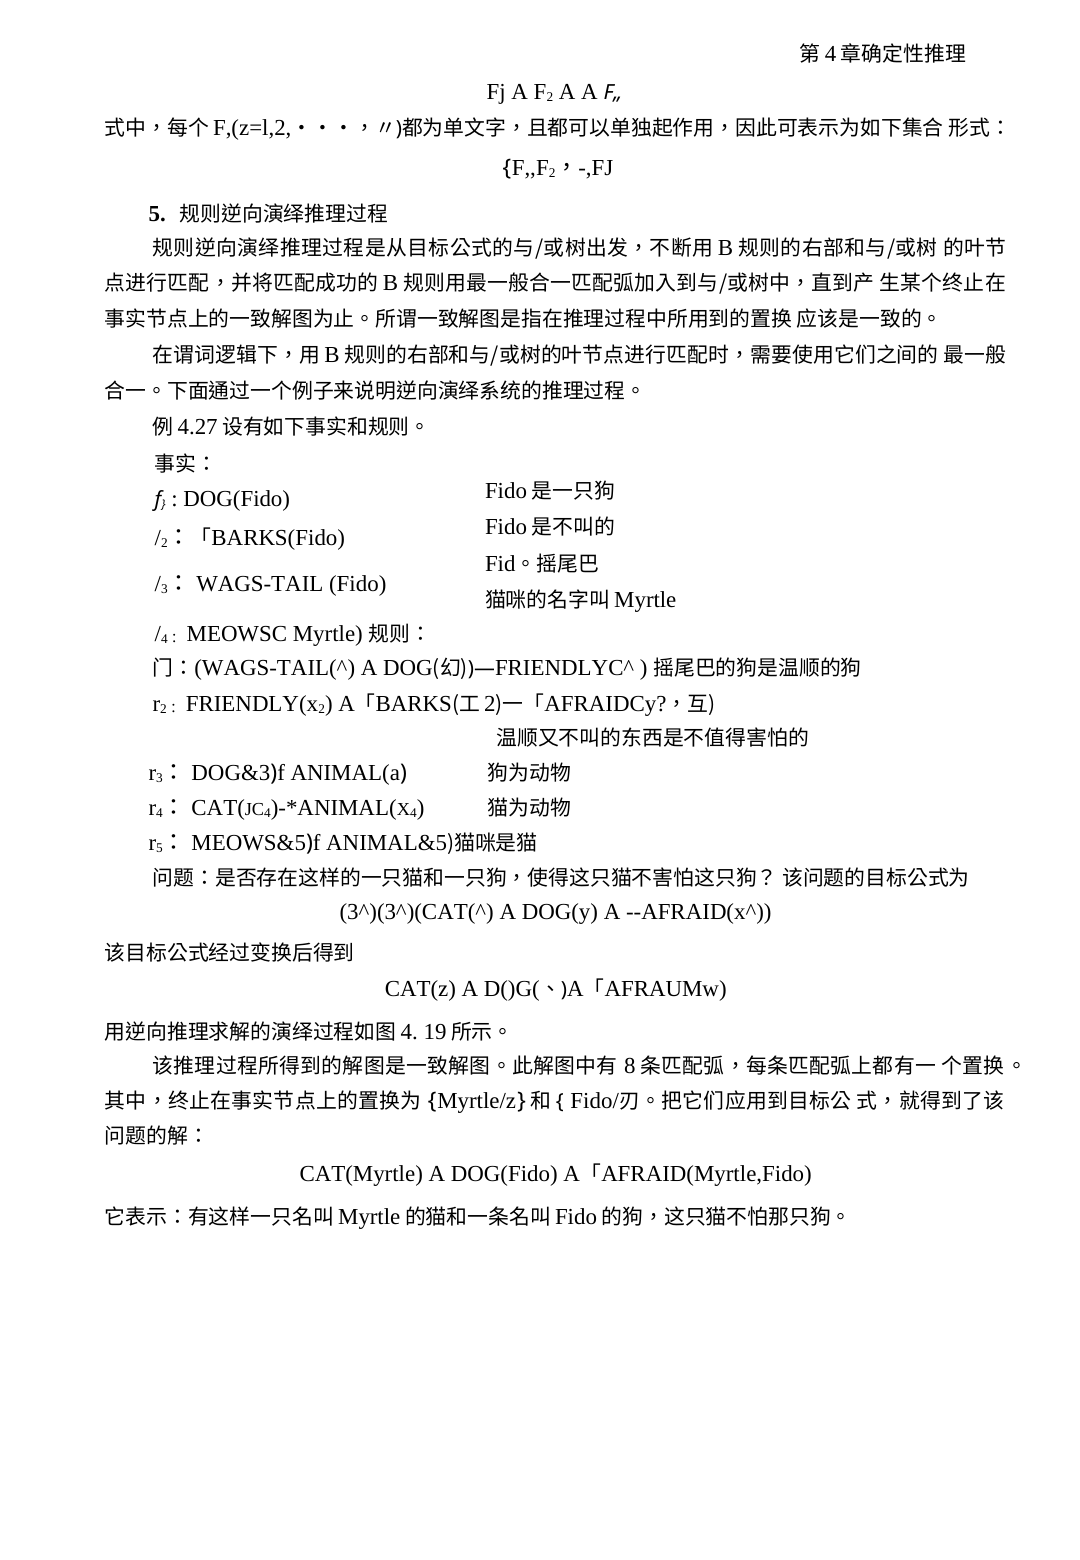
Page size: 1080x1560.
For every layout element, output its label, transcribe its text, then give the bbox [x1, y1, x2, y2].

text 在谓词逻辑下，用B规则的右部和与/或树的叶节点进行匹配时，需要使用它们之间的 最一般合一。下面通过一个例子来说明逆向演绎系统的推理过程。 [104, 333, 1006, 406]
text 问题：是否存在这样的一只猫和一只狗，使得这只猫不害怕这只狗？ 该问题的目标公式为 [148, 857, 1006, 892]
text 规则逆向演绎推理过程是从目标公式的与/或树出发，不断用B规则的右部和与/或树 的叶节点进行匹配，并将匹配成功的B规则用最一般合一匹配弧加入到与/或树中，直到产 生某个终止在事实节点上的一致解图为止。所谓一致解图是指在推理过程中所用到的置换 应该是一致的。 [104, 227, 1006, 333]
text 该推理过程所得到的解图是一致解图。此解图中有8条匹配弧，每条匹配弧上都有一 个置换。其中，终止在事实节点上的置换为｛Myrtle/z｝和｛ Fido/刃。把它们应用到目标公 式，就得到了该问题的解： [104, 1046, 1006, 1151]
list 规则逆向演绎推理过程 [104, 197, 1006, 227]
text ｛F,,F2，-,FJ [104, 149, 1006, 182]
text 该目标公式经过变换后得到 [104, 933, 1006, 968]
text r5： MEOWS&5)f ANIMAL&5)猫咪是猫 [104, 822, 1006, 857]
text 式中，每个F,(z=l,2,・・・，〃)都为单文字，且都可以单独起作用，因此可表示为如下集合 形式： [104, 106, 1006, 143]
text 温顺又不叫的东西是不值得害怕的 [496, 718, 1006, 753]
text r3： DOG&3)f ANIMAL(a) 狗为动物 [104, 753, 1006, 787]
text Fj A F2 A A F„ [104, 77, 1006, 106]
text 门：(WAGS-TAIL(^) A DOG(幻))—FRIENDLYC^ ) 摇尾巴的狗是温顺的狗 [152, 647, 1006, 683]
text r2： FRIENDLY(x2) A「BARKS(工2)一「AFRAIDCy?，互) [152, 683, 1006, 718]
text (3^)(3^)(CAT(^) A DOG(y) A --AFRAID(x^)) [104, 898, 1006, 924]
text r4： CAT(jc4)-*ANIMAL(x4) 猫为动物 [104, 787, 1006, 822]
text CAT(Myrtle) A DOG(Fido) A「AFRAID(Myrtle,Fido) [104, 1157, 1006, 1187]
text 例4.27设有如下事实和规则。 [104, 406, 1006, 441]
text 用逆向推理求解的演绎过程如图4. 19所示。 [104, 1011, 1006, 1046]
text CAT(z) A D()G(、)A「AFRAUMw) [104, 974, 1006, 1002]
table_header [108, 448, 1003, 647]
text 它表示：有这样一只名叫Myrtle的猫和一条名叫Fido的狗，这只猫不怕那只狗。 [104, 1197, 1006, 1231]
